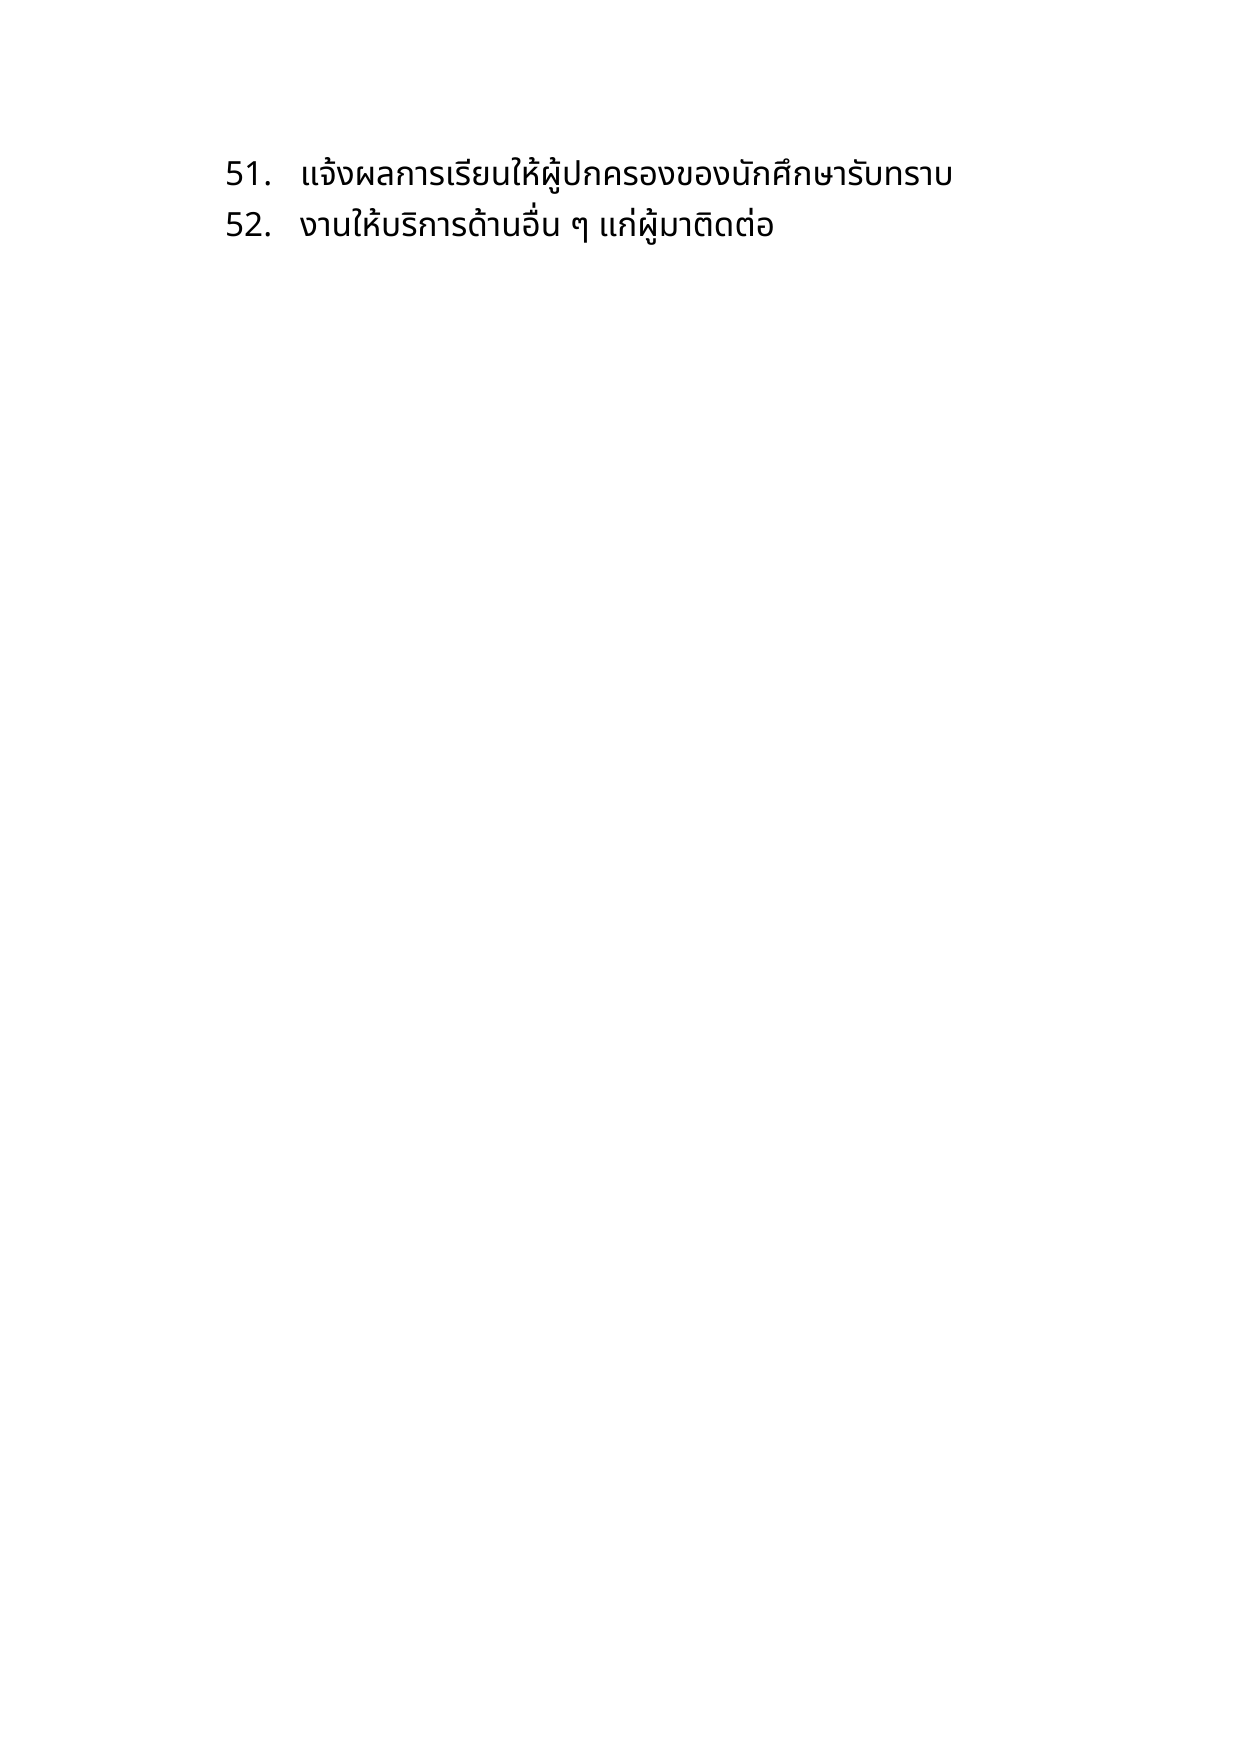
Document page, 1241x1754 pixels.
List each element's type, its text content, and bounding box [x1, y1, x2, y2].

list แจ้งผลการเรียนให้ผู้ปกครองของนักศึกษารับทราบ [225, 150, 1090, 201]
list งานให้บริการด้านอื่น ๆ แก่ผู้มาติดต่อ [225, 201, 1090, 251]
